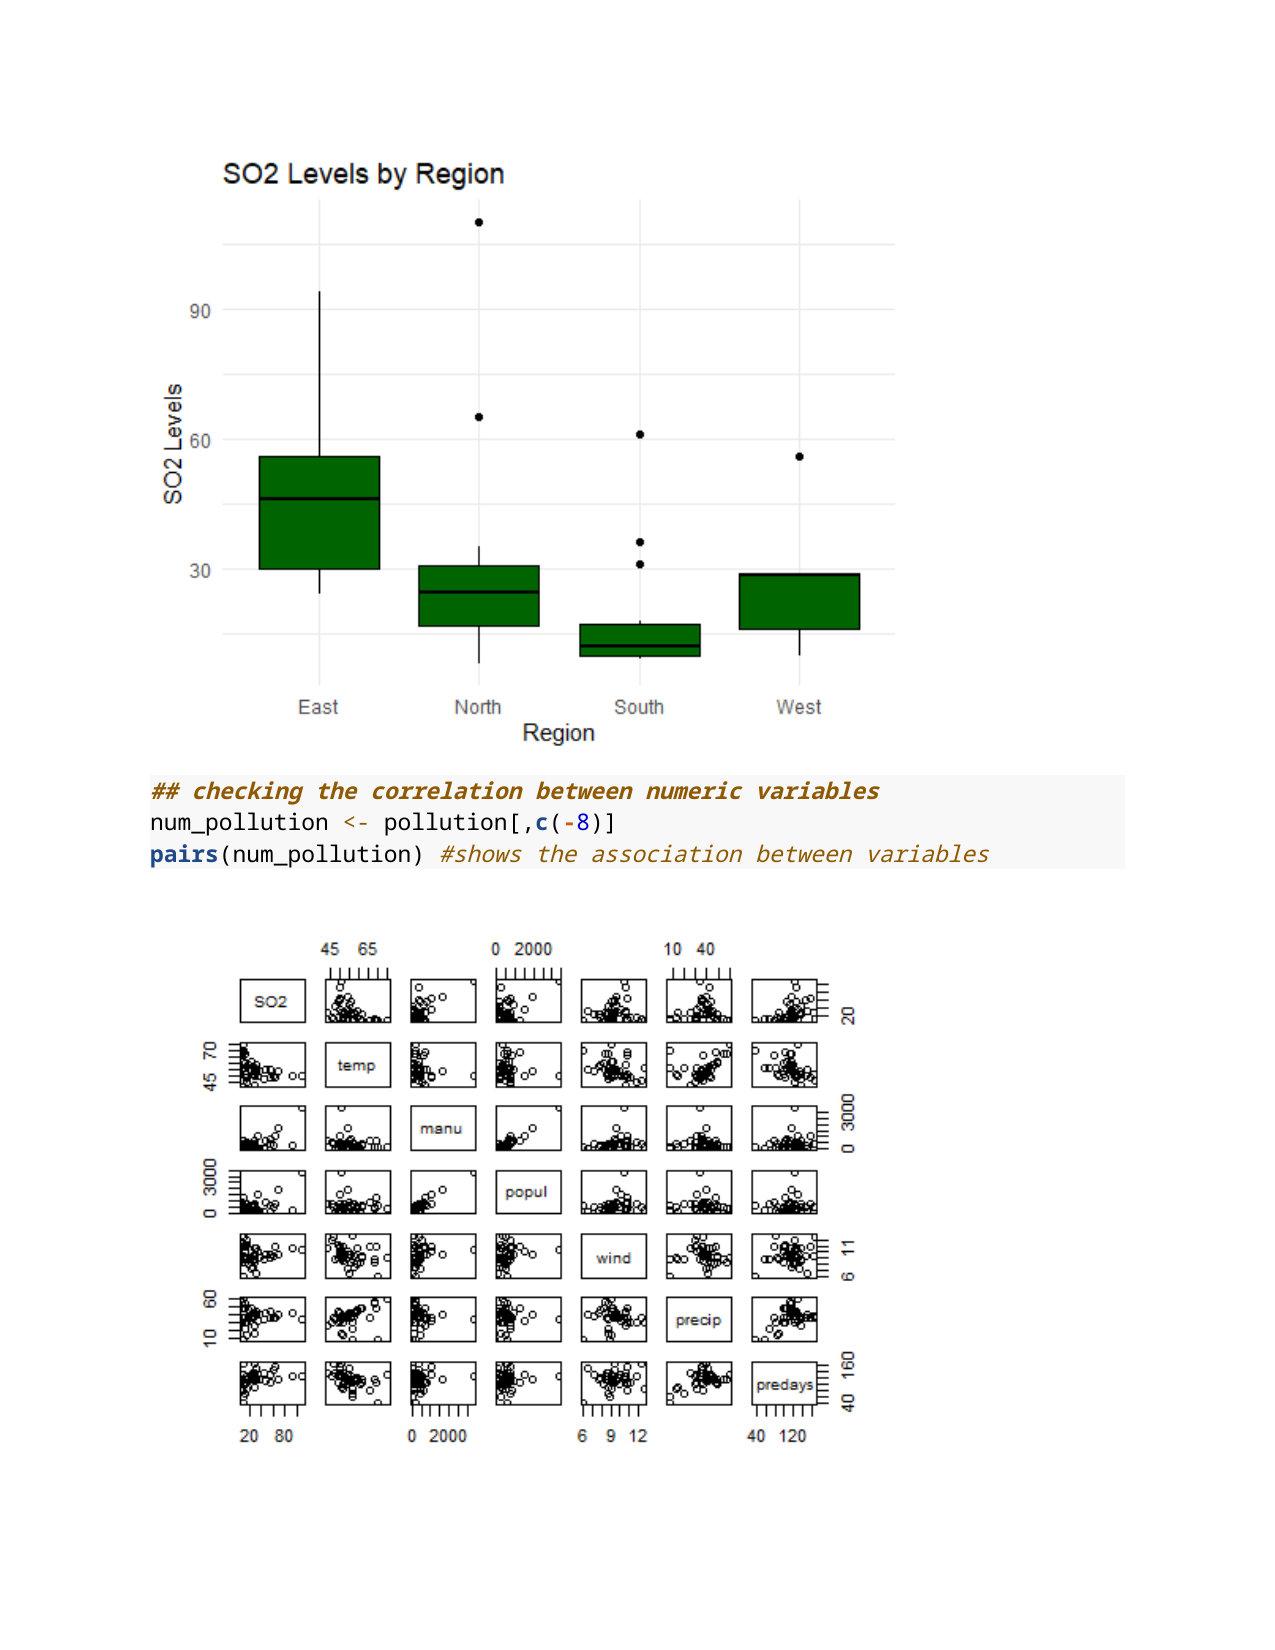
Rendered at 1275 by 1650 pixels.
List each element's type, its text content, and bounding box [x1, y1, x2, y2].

picture [150, 889, 908, 1496]
text ## checking the correlation between numeric variables num_pollution <- pollution[,c(-8)] pairs(num_pollution) #shows the association between variables [617, 775, 1125, 869]
picture [150, 150, 908, 757]
